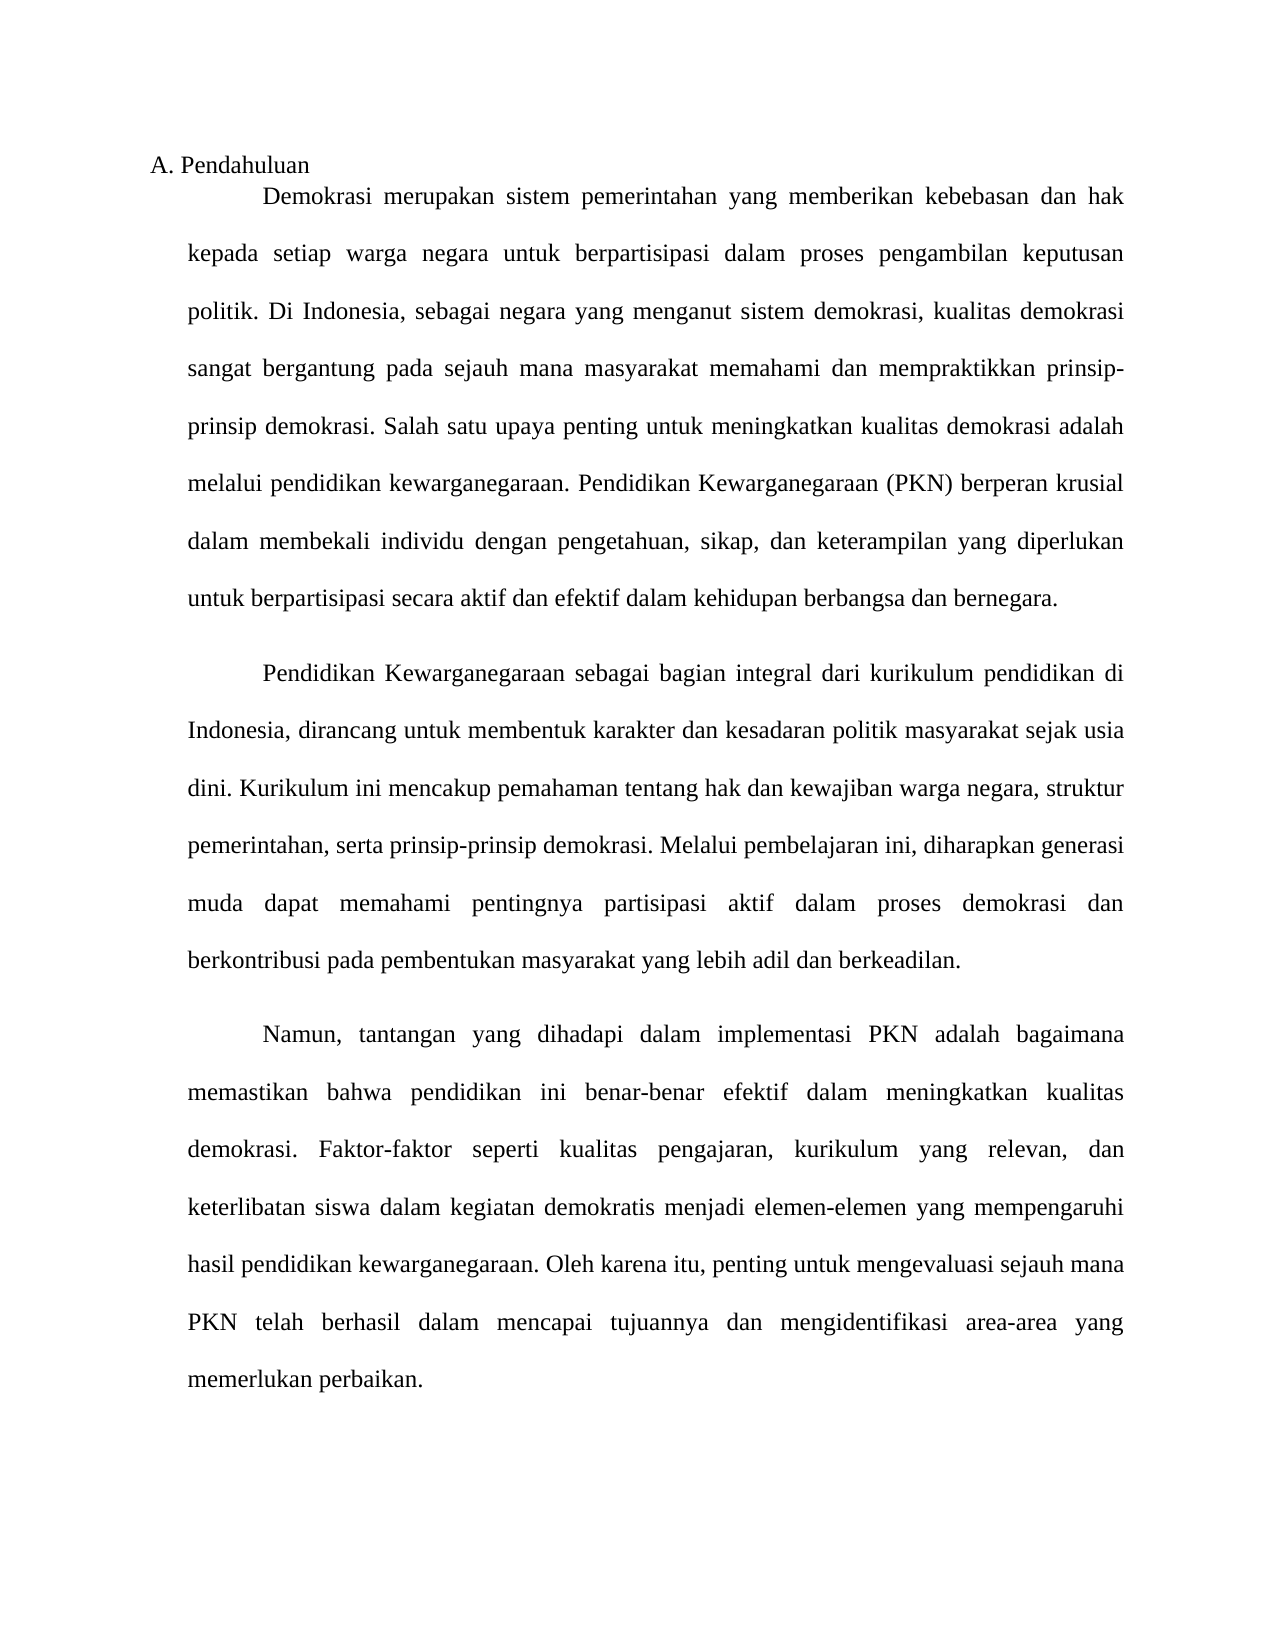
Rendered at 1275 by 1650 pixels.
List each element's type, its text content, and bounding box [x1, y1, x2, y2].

text Namun, tantangan yang dihadapi dalam implementasi PKN adalah bagaimana memastikan bahwa pendidikan ini benar-benar efektif dalam meningkatkan kualitas demokrasi. Faktor-faktor seperti kualitas pengajaran, kurikulum yang relevan, dan keterlibatan siswa dalam kegiatan demokratis menjadi elemen-elemen yang mempengaruhi hasil pendidikan kewarganegaraan. Oleh karena itu, penting untuk mengevaluasi sejauh mana PKN telah berhasil dalam mencapai tujuannya dan mengidentifikasi area-area yang memerlukan perbaikan. [187, 1019, 1125, 1393]
text Demokrasi merupakan sistem pemerintahan yang memberikan kebebasan dan hak kepada setiap warga negara untuk berpartisipasi dalam proses pengambilan keputusan politik. Di Indonesia, sebagai negara yang menganut sistem demokrasi, kualitas demokrasi sangat bergantung pada sejauh mana masyarakat memahami dan mempraktikkan prinsip-prinsip demokrasi. Salah satu upaya penting untuk meningkatkan kualitas demokrasi adalah melalui pendidikan kewarganegaraan. Pendidikan Kewarganegaraan (PKN) berperan krusial dalam membekali individu dengan pengetahuan, sikap, dan keterampilan yang diperlukan untuk berpartisipasi secara aktif dan efektif dalam kehidupan berbangsa dan bernegara. [187, 181, 1125, 612]
text Pendidikan Kewarganegaraan sebagai bagian integral dari kurikulum pendidikan di Indonesia, dirancang untuk membentuk karakter dan kesadaran politik masyarakat sejak usia dini. Kurikulum ini mencakup pemahaman tentang hak dan kewajiban warga negara, struktur pemerintahan, serta prinsip-prinsip demokrasi. Melalui pembelajaran ini, diharapkan generasi muda dapat memahami pentingnya partisipasi aktif dalam proses demokrasi dan berkontribusi pada pembentukan masyarakat yang lebih adil dan berkeadilan. [187, 658, 1125, 974]
subtitle A. Pendahuluan [150, 150, 1125, 179]
